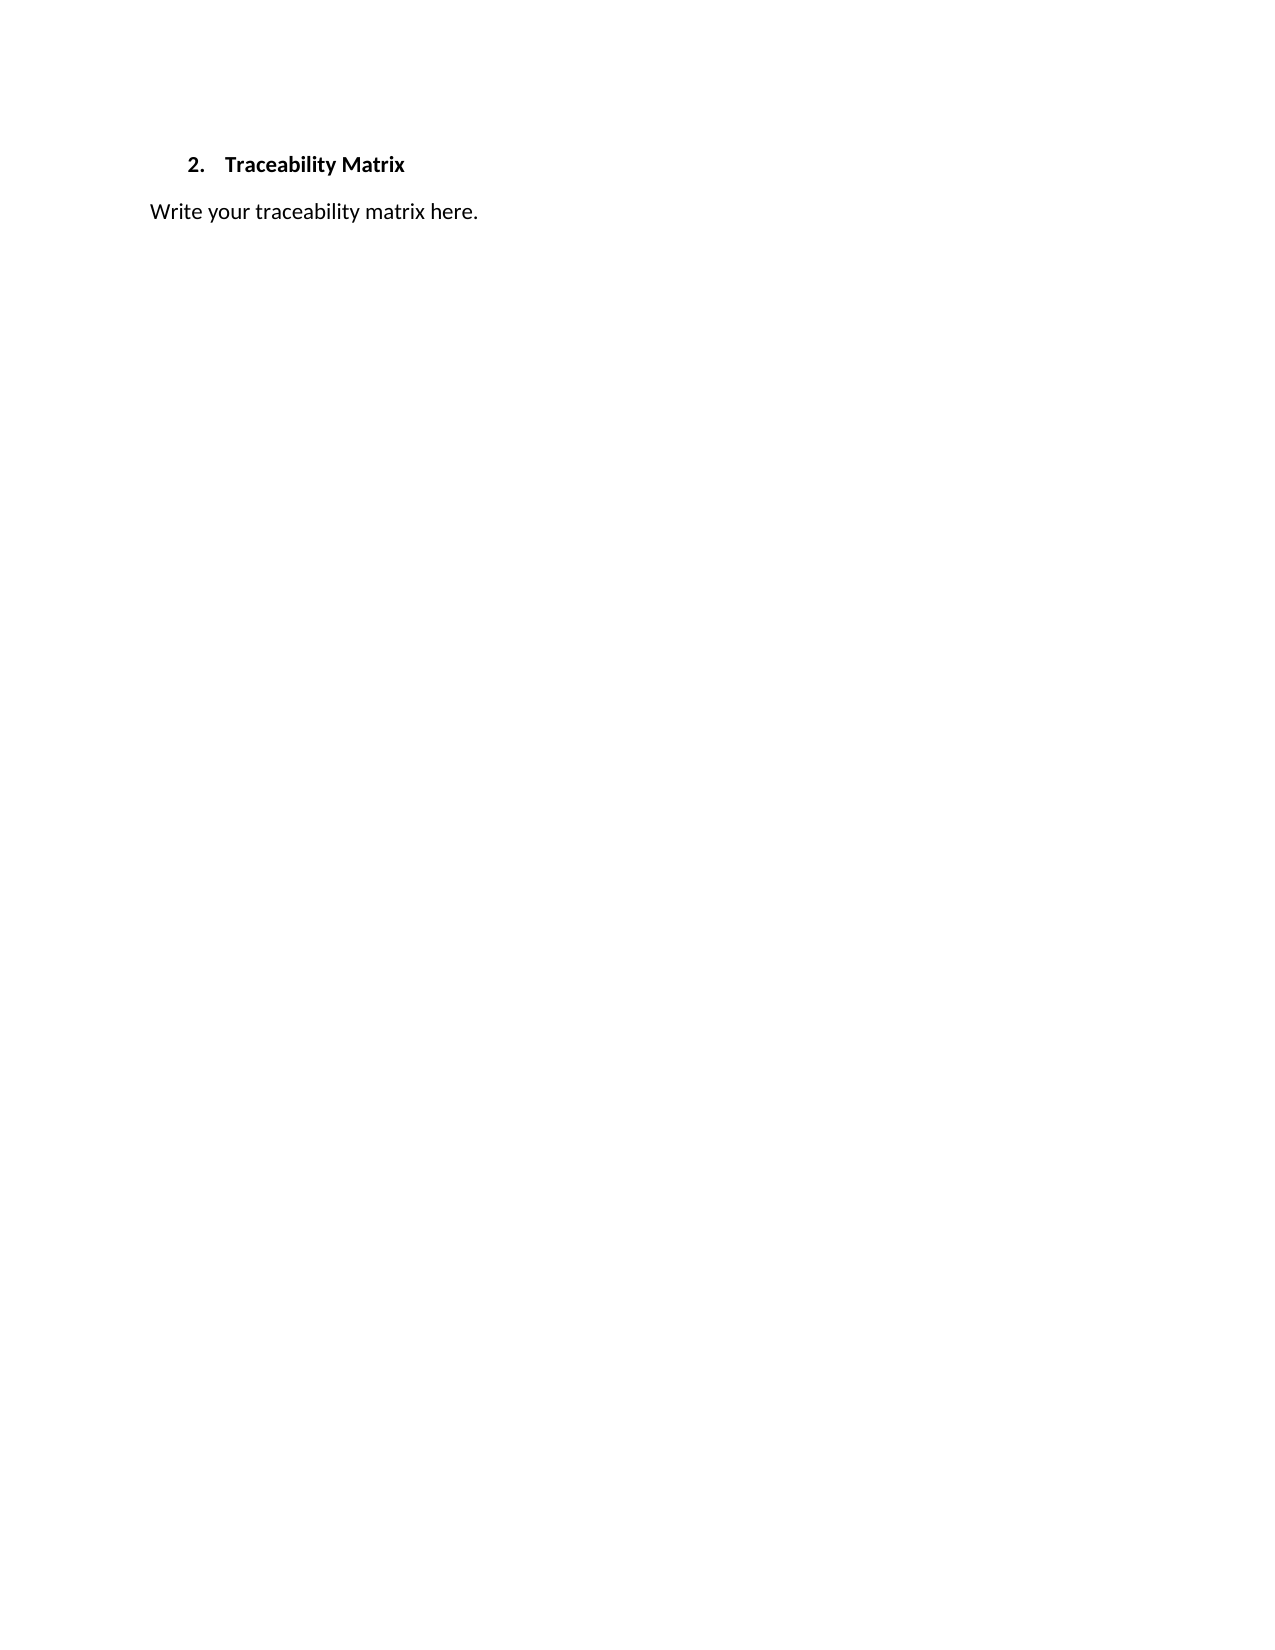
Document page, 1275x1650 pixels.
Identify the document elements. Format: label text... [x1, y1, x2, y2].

list Traceability Matrix [187, 150, 1125, 178]
text Write your traceability matrix here. [150, 197, 1125, 225]
